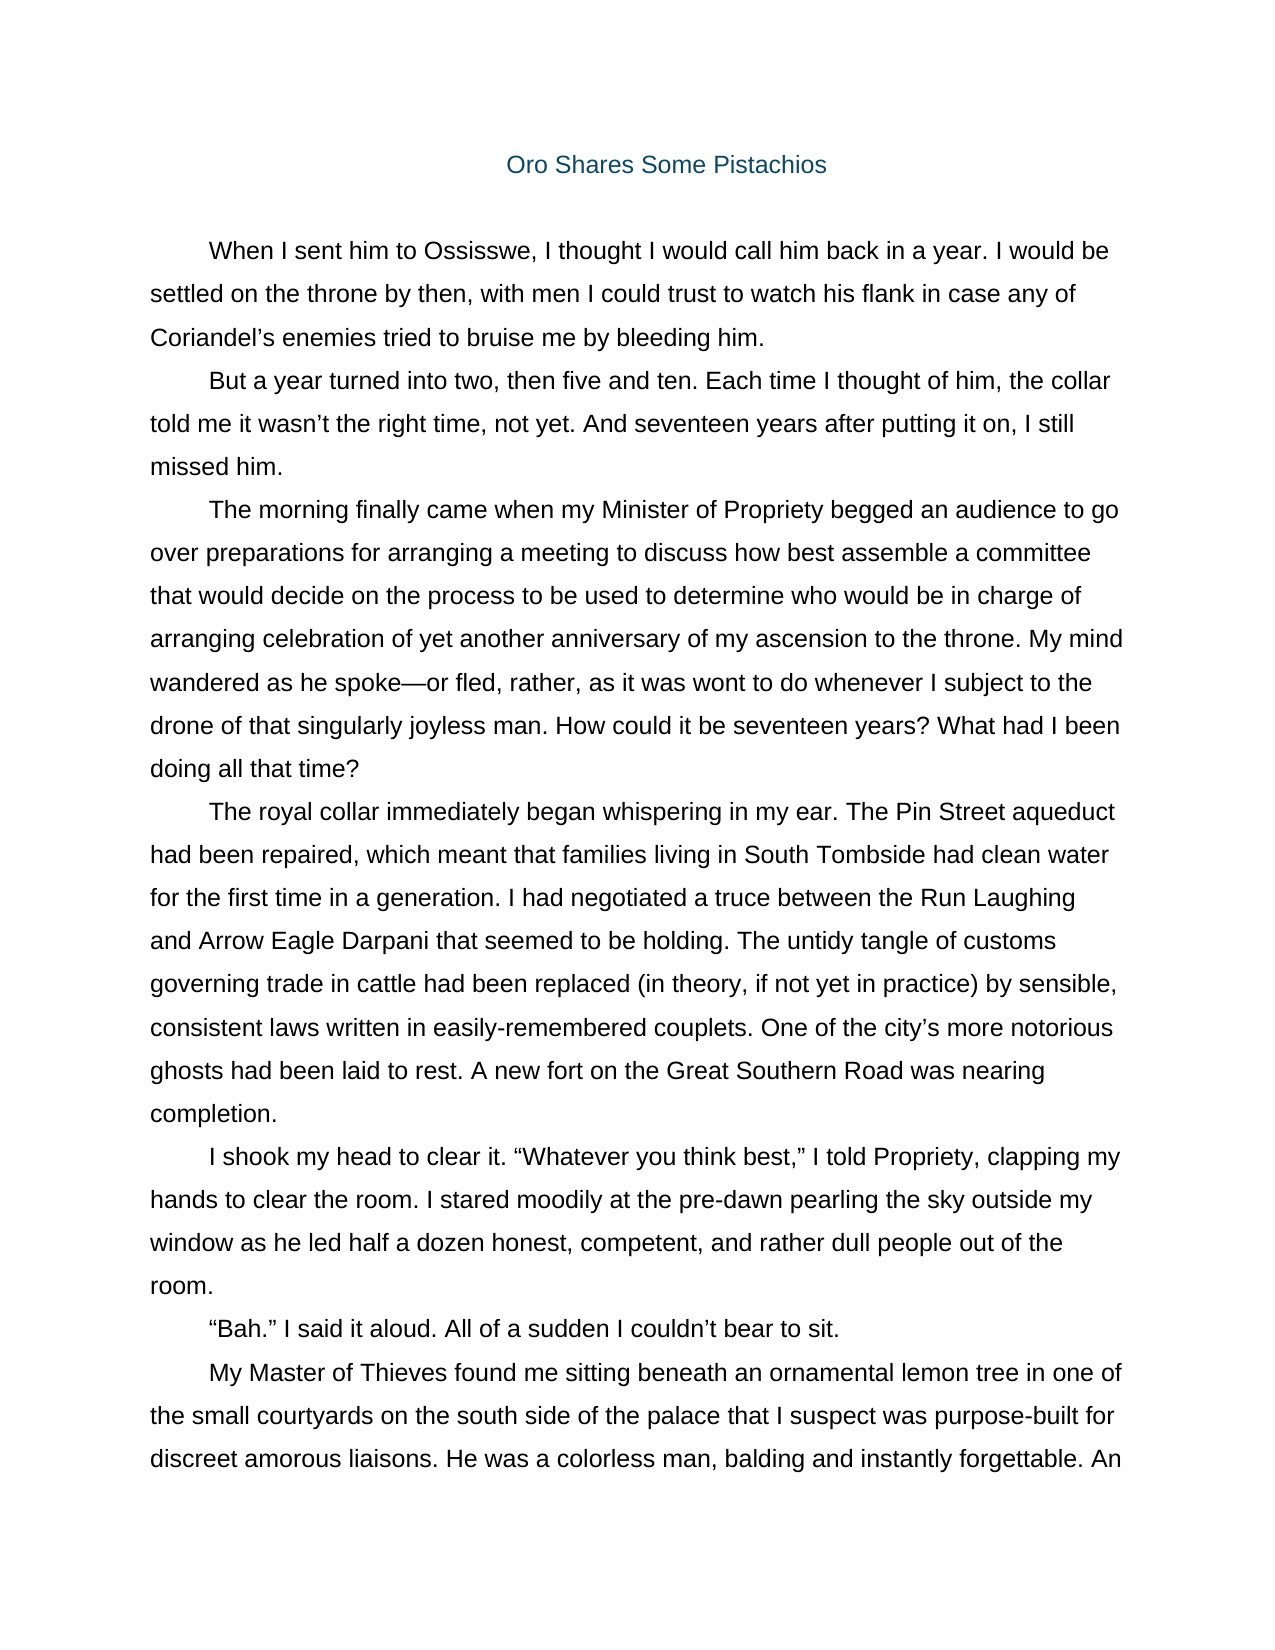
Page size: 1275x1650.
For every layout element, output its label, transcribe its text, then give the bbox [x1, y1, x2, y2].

text I shook my head to clear it. “Whatever you think best,” I told Propriety, clapping my hands to clear the room. I stared moodily at the pre-dawn pearling the sky outside my window as he led half a dozen honest, competent, and rather dull people out of the room. [150, 1142, 1125, 1300]
text When I sent him to Ossisswe, I thought I would call him back in a year. I would be settled on the throne by then, with men I could trust to watch his flank in case any of Coriandel’s enemies tried to bruise me by bleeding him. [150, 236, 1125, 351]
text “Bah.” I said it aloud. All of a sudden I couldn’t bear to sit. [150, 1314, 1125, 1343]
text The morning finally came when my Minister of Propriety begged an audience to go over preparations for arranging a meeting to discuss how best assemble a committee that would decide on the process to be used to determine who would be in charge of arranging celebration of yet another anniversary of my ascension to the throne. My mind wandered as he spoke—or fled, rather, as it was wont to do whenever I subject to the drone of that singularly joyless man. How could it be seventeen years? What had I been doing all that time? [150, 495, 1125, 782]
text The royal collar immediately began whispering in my ear. The Pin Street aqueduct had been repaired, which meant that families living in South Tombside had clean water for the first time in a generation. I had negotiated a truce between the Run Laughing and Arrow Eagle Darpani that seemed to be holding. The untidy tangle of customs governing trade in cattle had been replaced (in theory, if not yet in practice) by sensible, consistent laws written in easily-remembered couplets. One of the city’s more notorious ghosts had been laid to rest. A new fort on the Great Southern Road was nearing completion. [150, 797, 1125, 1127]
subtitle Oro Shares Some Pistachios [150, 150, 1125, 179]
text But a year turned into two, then five and ten. Each time I thought of him, the collar told me it wasn’t the right time, not yet. And seventeen years after putting it on, I still missed him. [150, 366, 1125, 481]
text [150, 1357, 1125, 1472]
